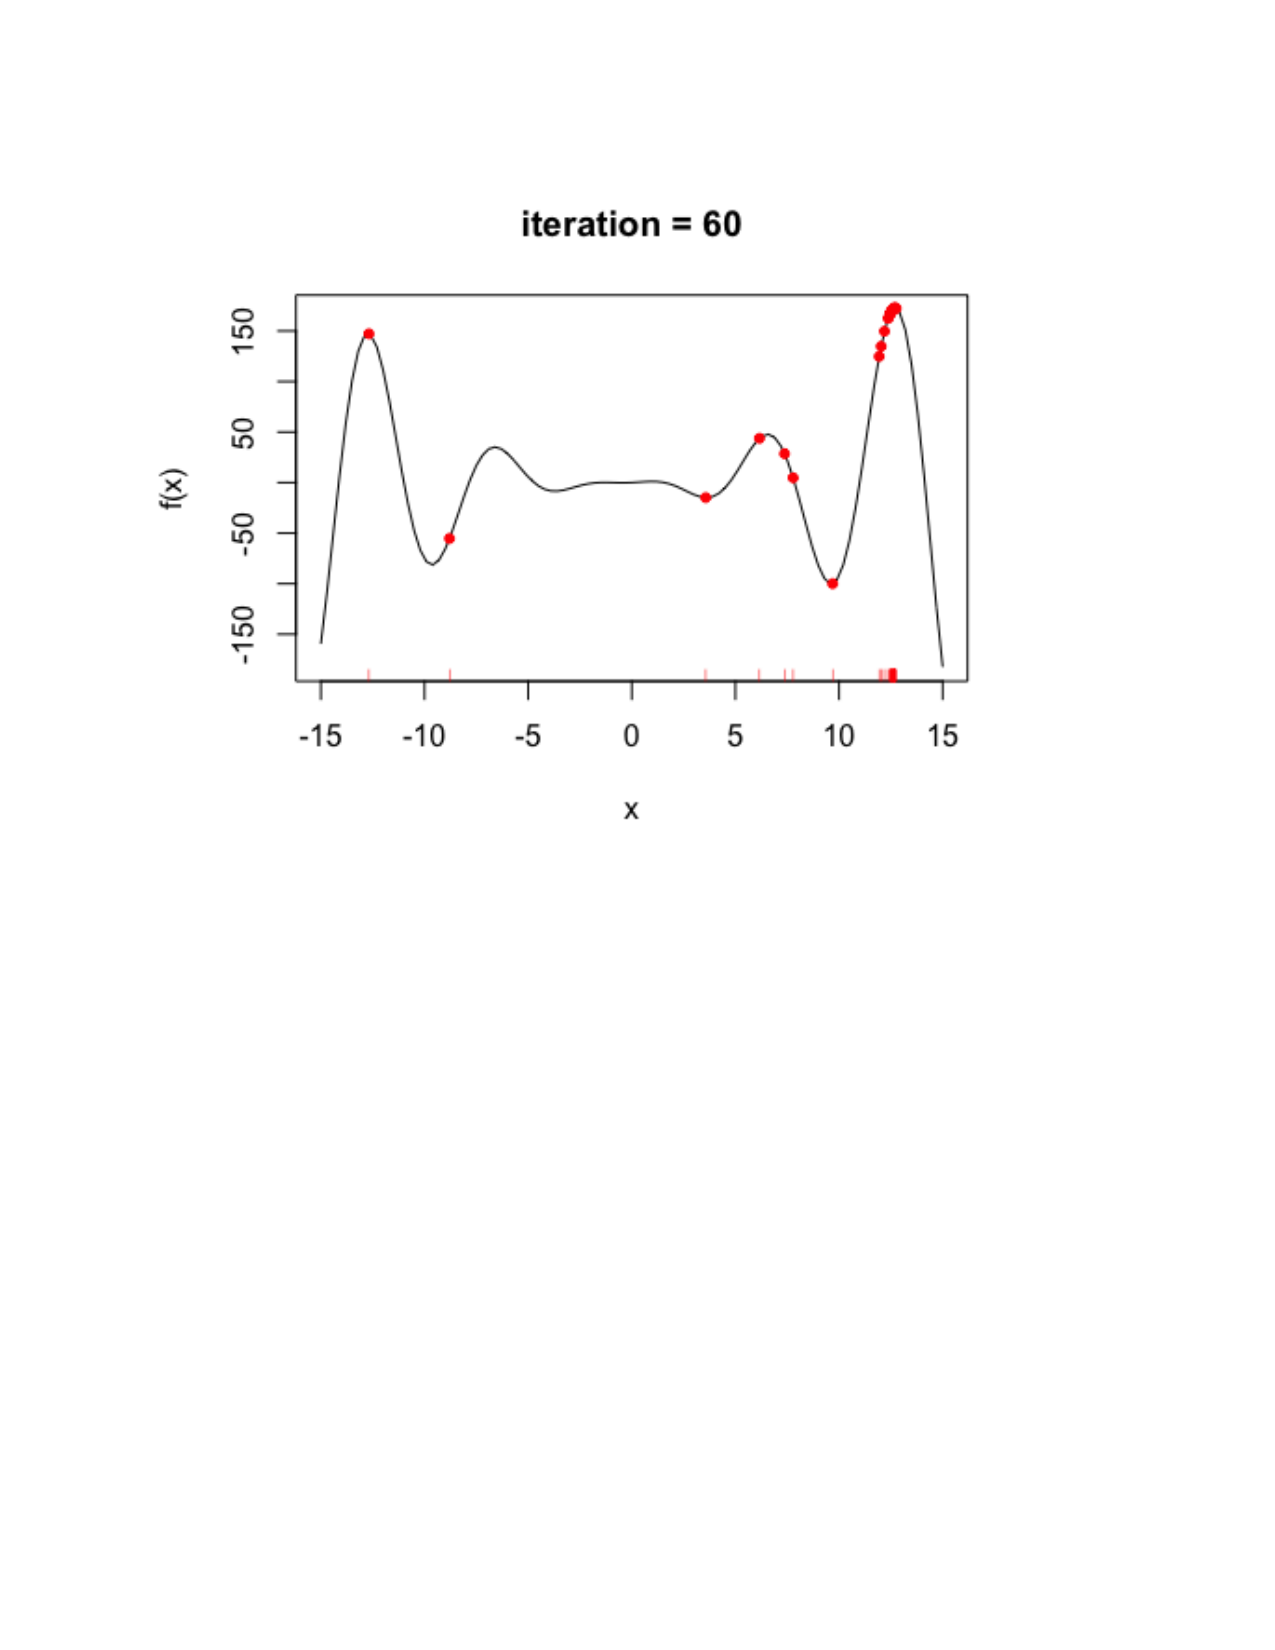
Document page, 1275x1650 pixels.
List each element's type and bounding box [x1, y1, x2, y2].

picture [150, 150, 1043, 864]
